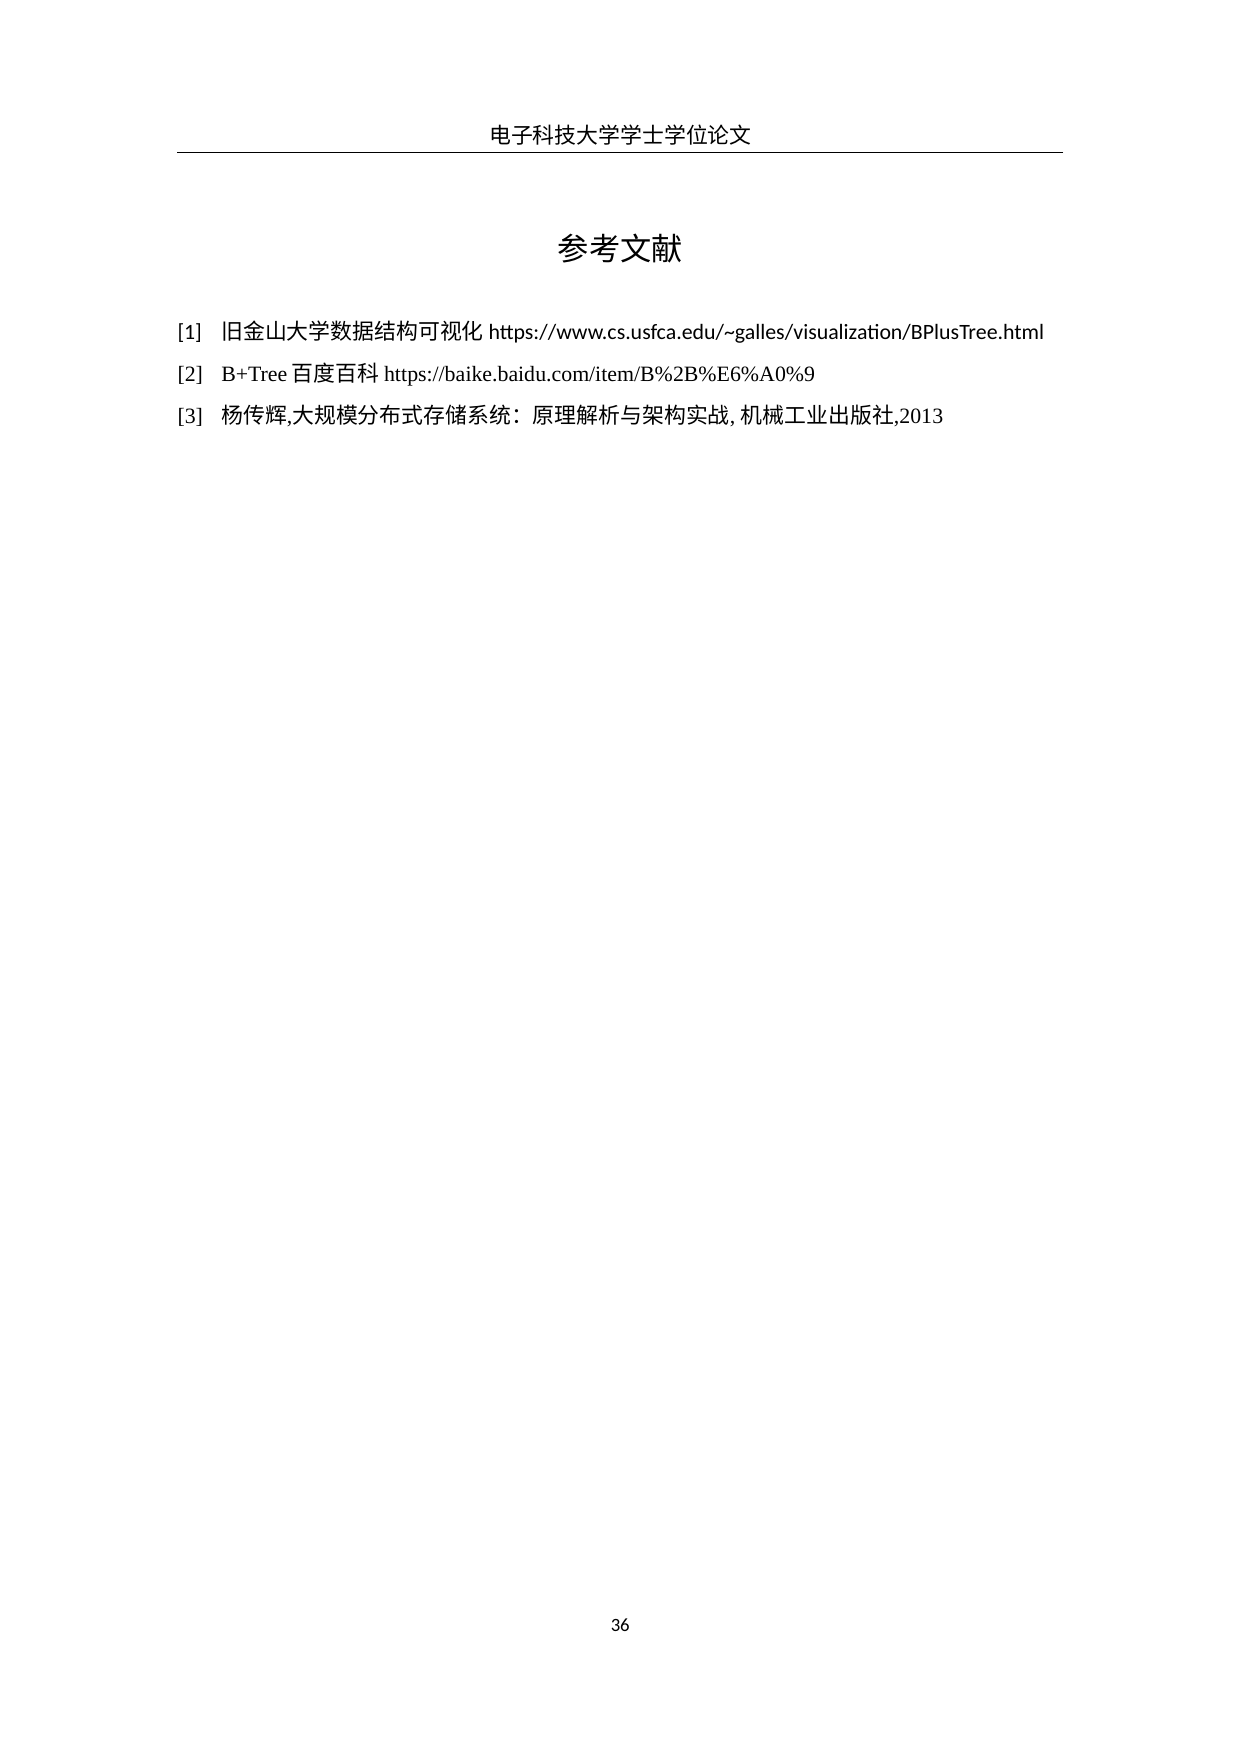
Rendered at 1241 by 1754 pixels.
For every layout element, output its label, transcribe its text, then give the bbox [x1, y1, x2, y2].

list B+Tree百度百科 https://baike.baidu.com/item/B%2B%E6%A0%9 [177, 348, 1063, 390]
text 参考文献 [177, 227, 1063, 269]
list 杨传辉,大规模分布式存储系统：原理解析与架构实战, 机械工业出版社,2013 [177, 390, 1063, 431]
list 旧金山大学数据结构可视化 https://www.cs.usfca.edu/~galles/visualization/BPlusTree.html [177, 306, 1063, 348]
